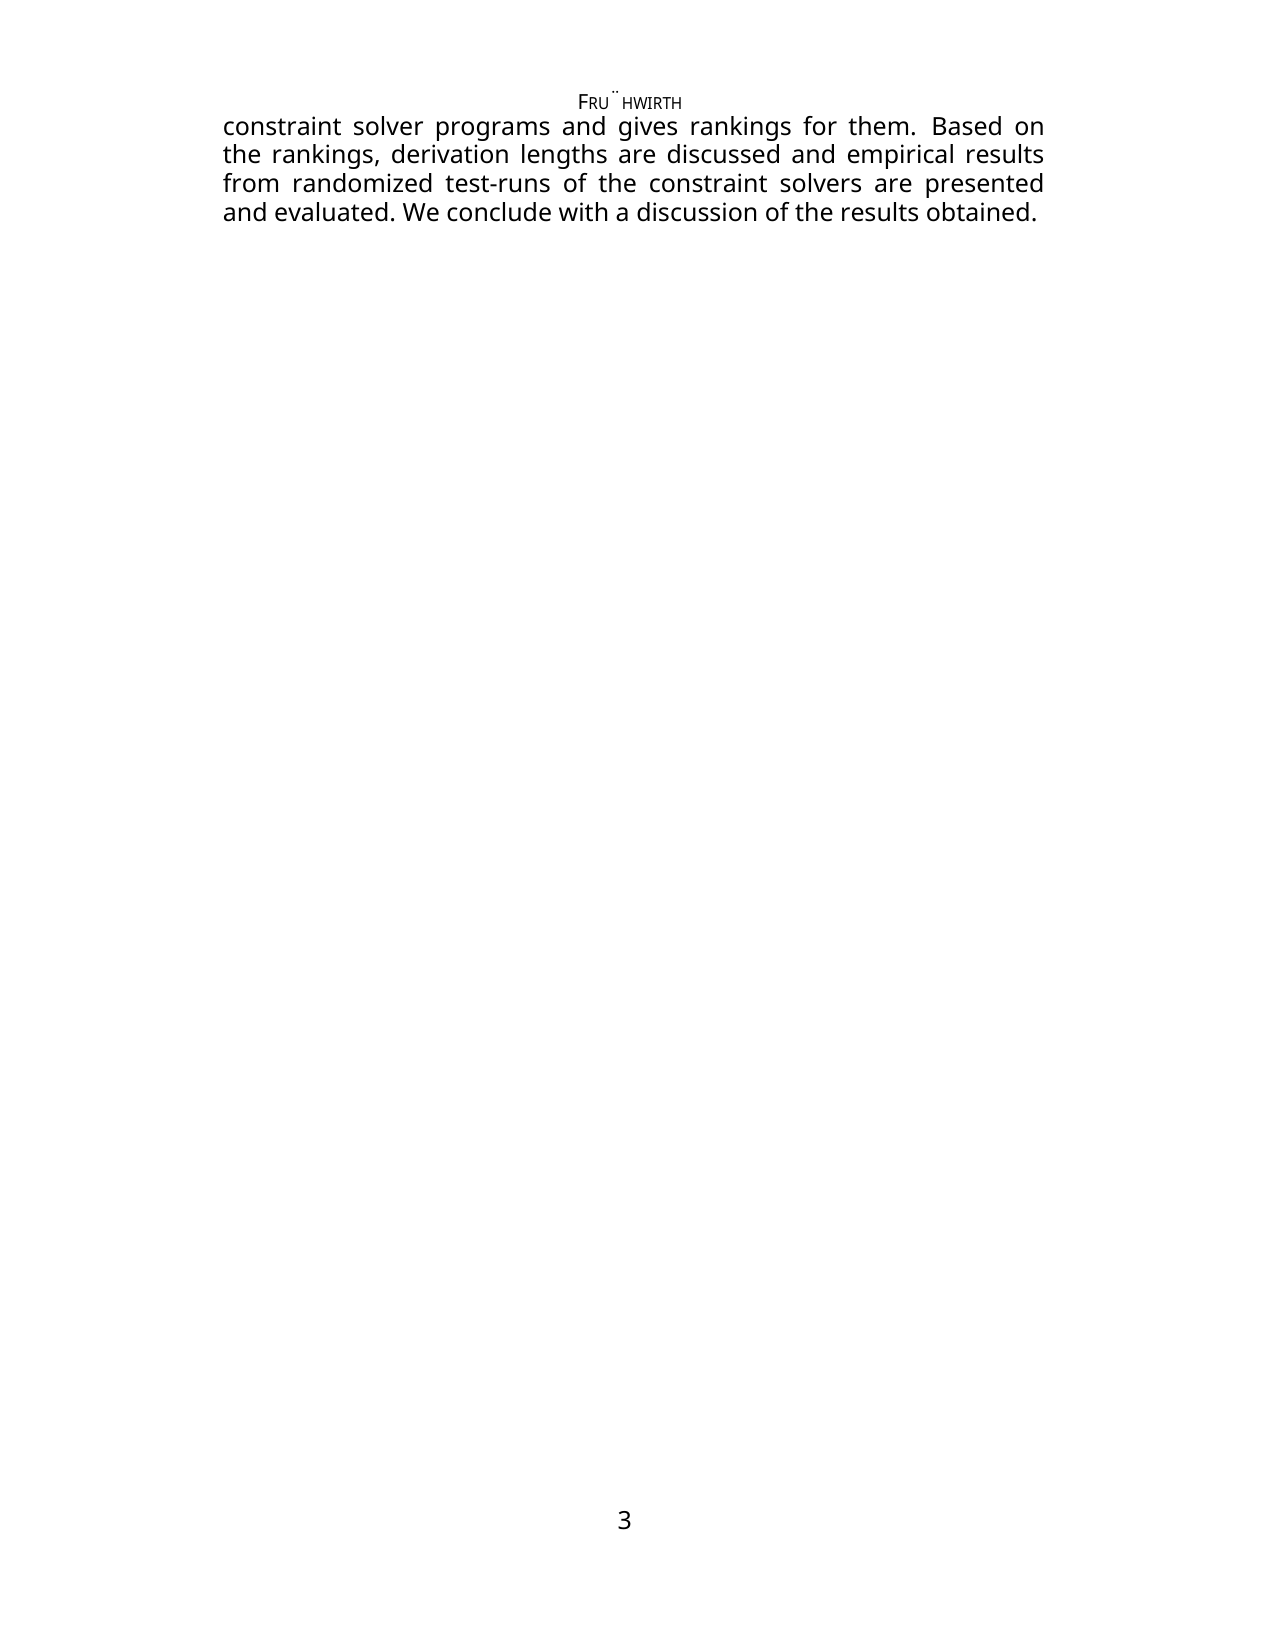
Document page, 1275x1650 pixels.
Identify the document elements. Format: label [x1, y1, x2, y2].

text [223, 112, 1045, 228]
